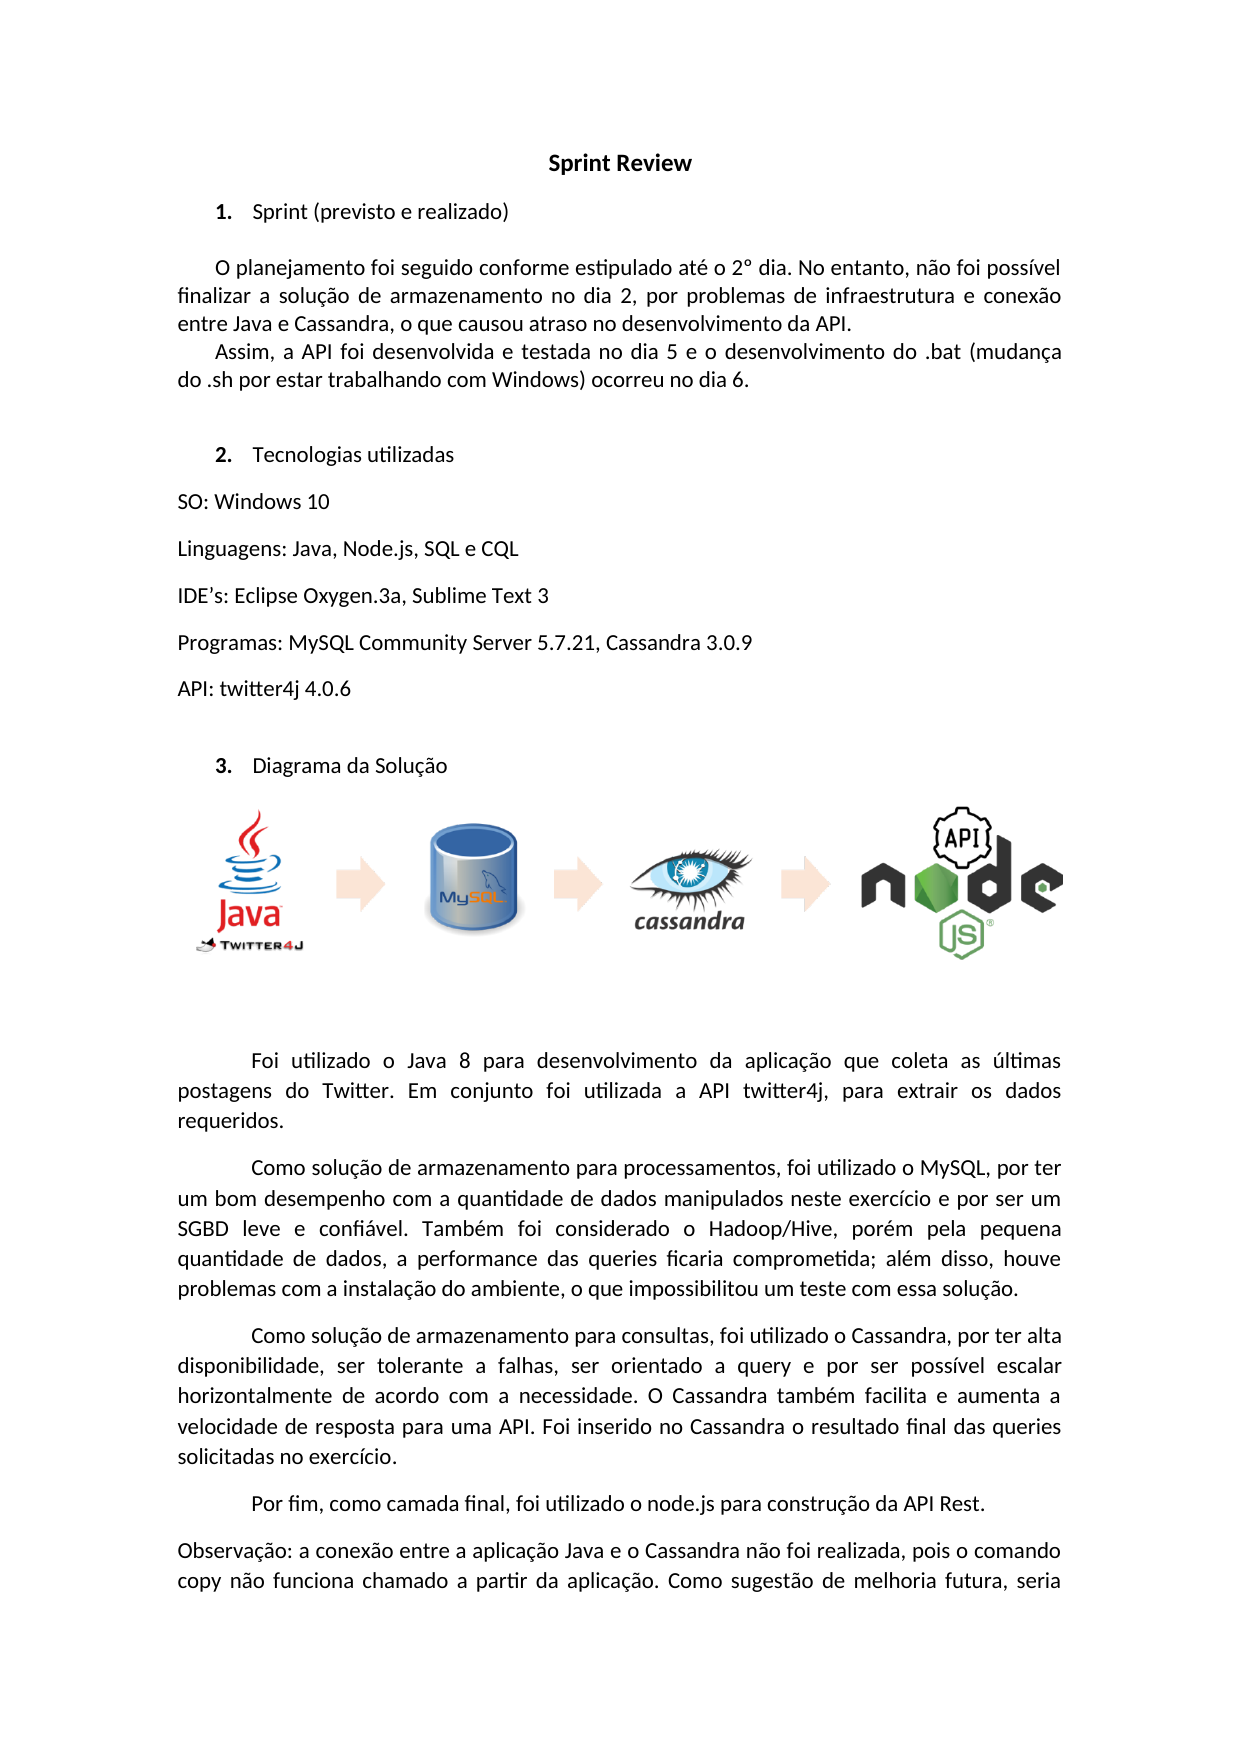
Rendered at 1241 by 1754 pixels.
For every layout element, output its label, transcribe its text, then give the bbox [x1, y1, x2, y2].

text Linguagens: Java, Node.js, SQL e CQL [177, 534, 1063, 562]
list Tecnologias utilizadas [215, 440, 1063, 468]
list Sprint (previsto e realizado) [215, 197, 1063, 225]
text Como solução de armazenamento para consultas, foi utilizado o Cassandra, por ter alta disponibilidade, ser tolerante a falhas, ser orientado a query e por ser possível escalar horizontalmente de acordo com a necessidade. O Cassandra também facilita e aumenta a velocidade de resposta para uma API. Foi inserido no Cassandra o resultado final das queries solicitadas no exercício. [177, 1321, 1063, 1470]
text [177, 1536, 1063, 1594]
text Sprint Review [177, 148, 1063, 178]
text Assim, a API foi desenvolvida e testada no dia 5 e o desenvolvimento do .bat (mudança do .sh por estar trabalhando com Windows) ocorreu no dia 6. [177, 337, 1063, 393]
text Programas: MySQL Community Server 5.7.21, Cassandra 3.0.9 [177, 628, 1063, 656]
text O planejamento foi seguido conforme estipulado até o 2º dia. No entanto, não foi possível finalizar a solução de armazenamento no dia 2, por problemas de infraestrutura e conexão entre Java e Cassandra, o que causou atraso no desenvolvimento da API. [177, 253, 1063, 337]
list Diagrama da Solução [215, 752, 1063, 780]
text API: twitter4j 4.0.6 [177, 674, 1063, 703]
picture [177, 798, 1063, 981]
text Foi utilizado o Java 8 para desenvolvimento da aplicação que coleta as últimas postagens do Twitter. Em conjunto foi utilizada a API twitter4j, para extrair os dados requeridos. [177, 1046, 1063, 1135]
text Como solução de armazenamento para processamentos, foi utilizado o MySQL, por ter um bom desempenho com a quantidade de dados manipulados neste exercício e por ser um SGBD leve e confiável. Também foi considerado o Hadoop/Hive, porém pela pequena quantidade de dados, a performance das queries ficaria comprometida; além disso, houve problemas com a instalação do ambiente, o que impossibilitou um teste com essa solução. [177, 1153, 1063, 1302]
text IDE’s: Eclipse Oxygen.3a, Sublime Text 3 [177, 581, 1063, 609]
text Por fim, como camada final, foi utilizado o node.js para construção da API Rest. [177, 1489, 1063, 1517]
text SO: Windows 10 [177, 487, 1063, 515]
